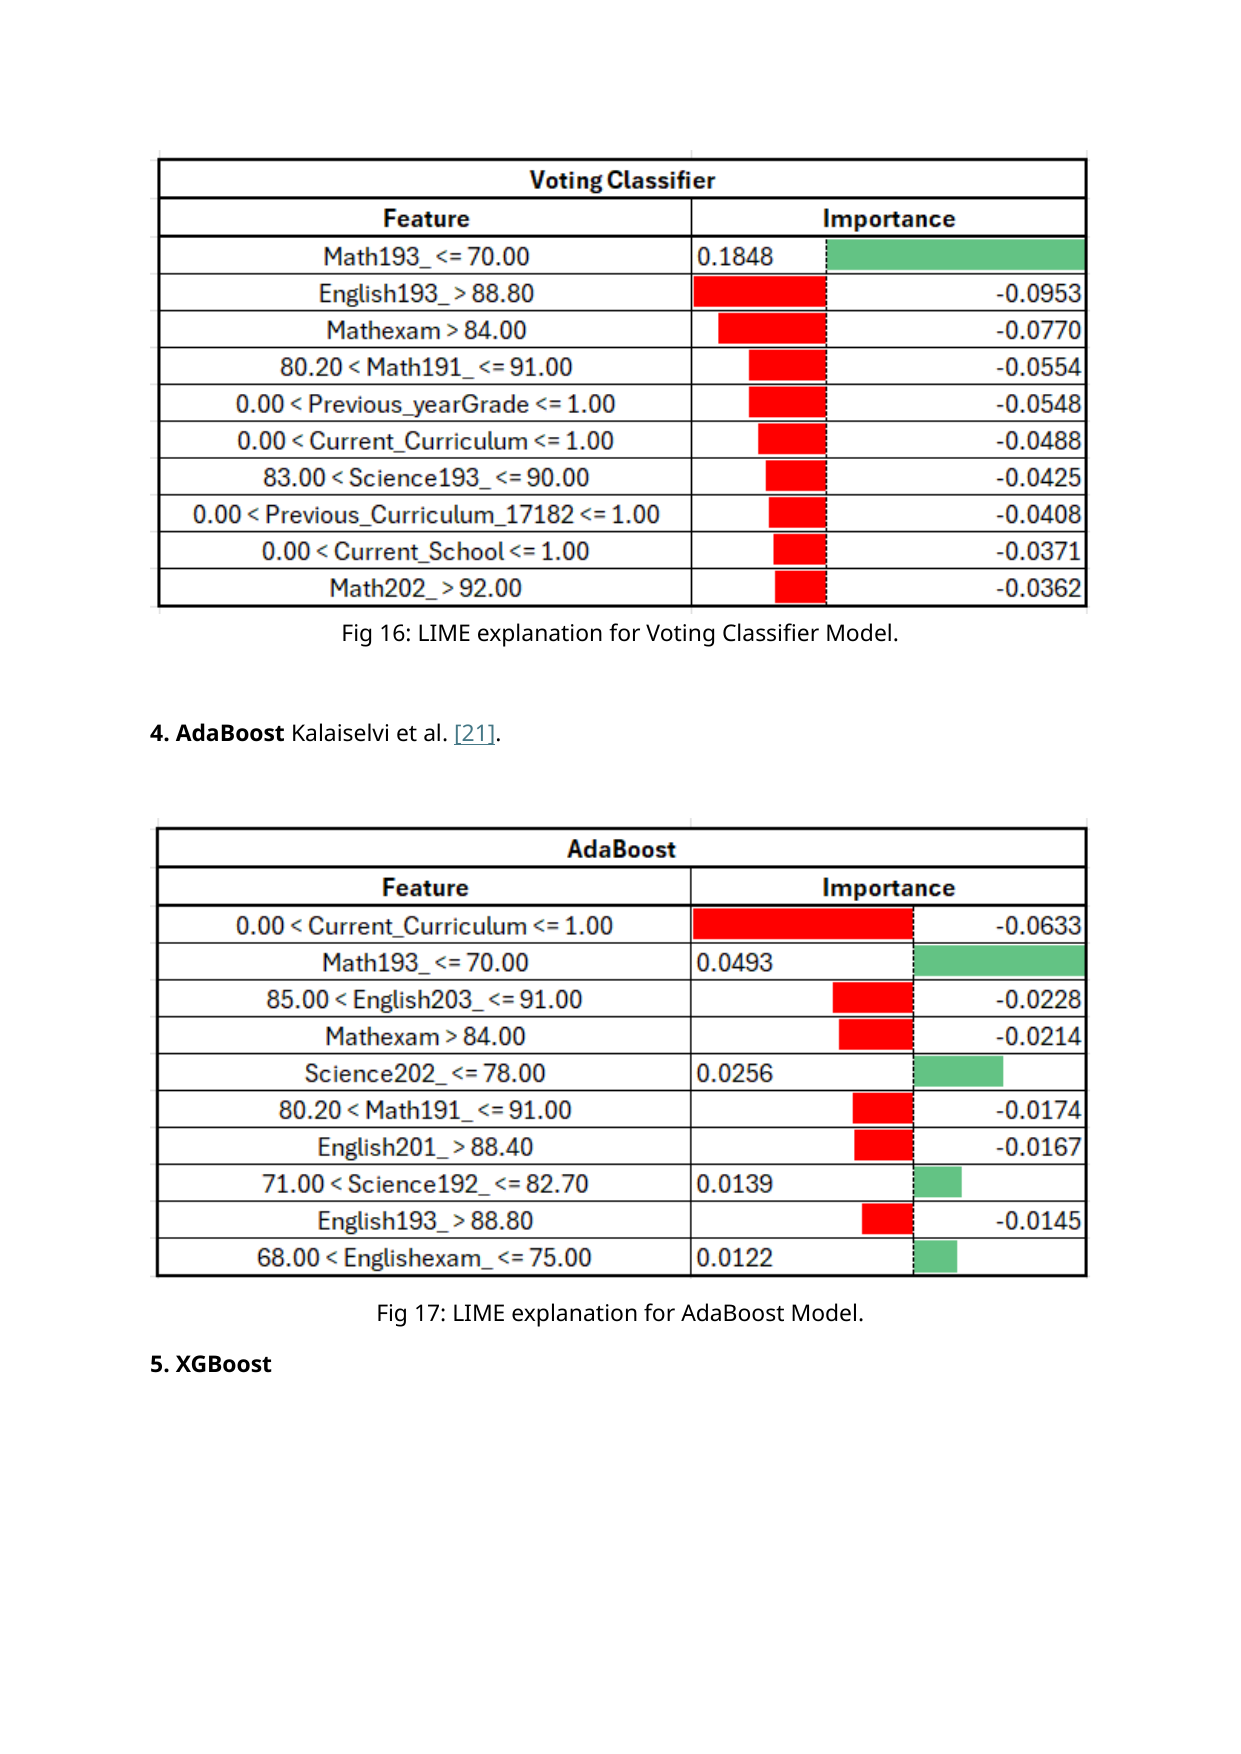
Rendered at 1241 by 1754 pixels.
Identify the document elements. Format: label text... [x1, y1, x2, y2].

text Fig 16: LIME explanation for Voting Classifier Model. [150, 614, 1090, 648]
picture [150, 818, 1091, 1279]
text 5. XGBoost [150, 1348, 1090, 1379]
text 4. AdaBoost Kalaiselvi et al. [21]. [150, 717, 1090, 748]
text Fig 17: LIME explanation for AdaBoost Model. [150, 1297, 1090, 1329]
picture [150, 150, 1091, 614]
